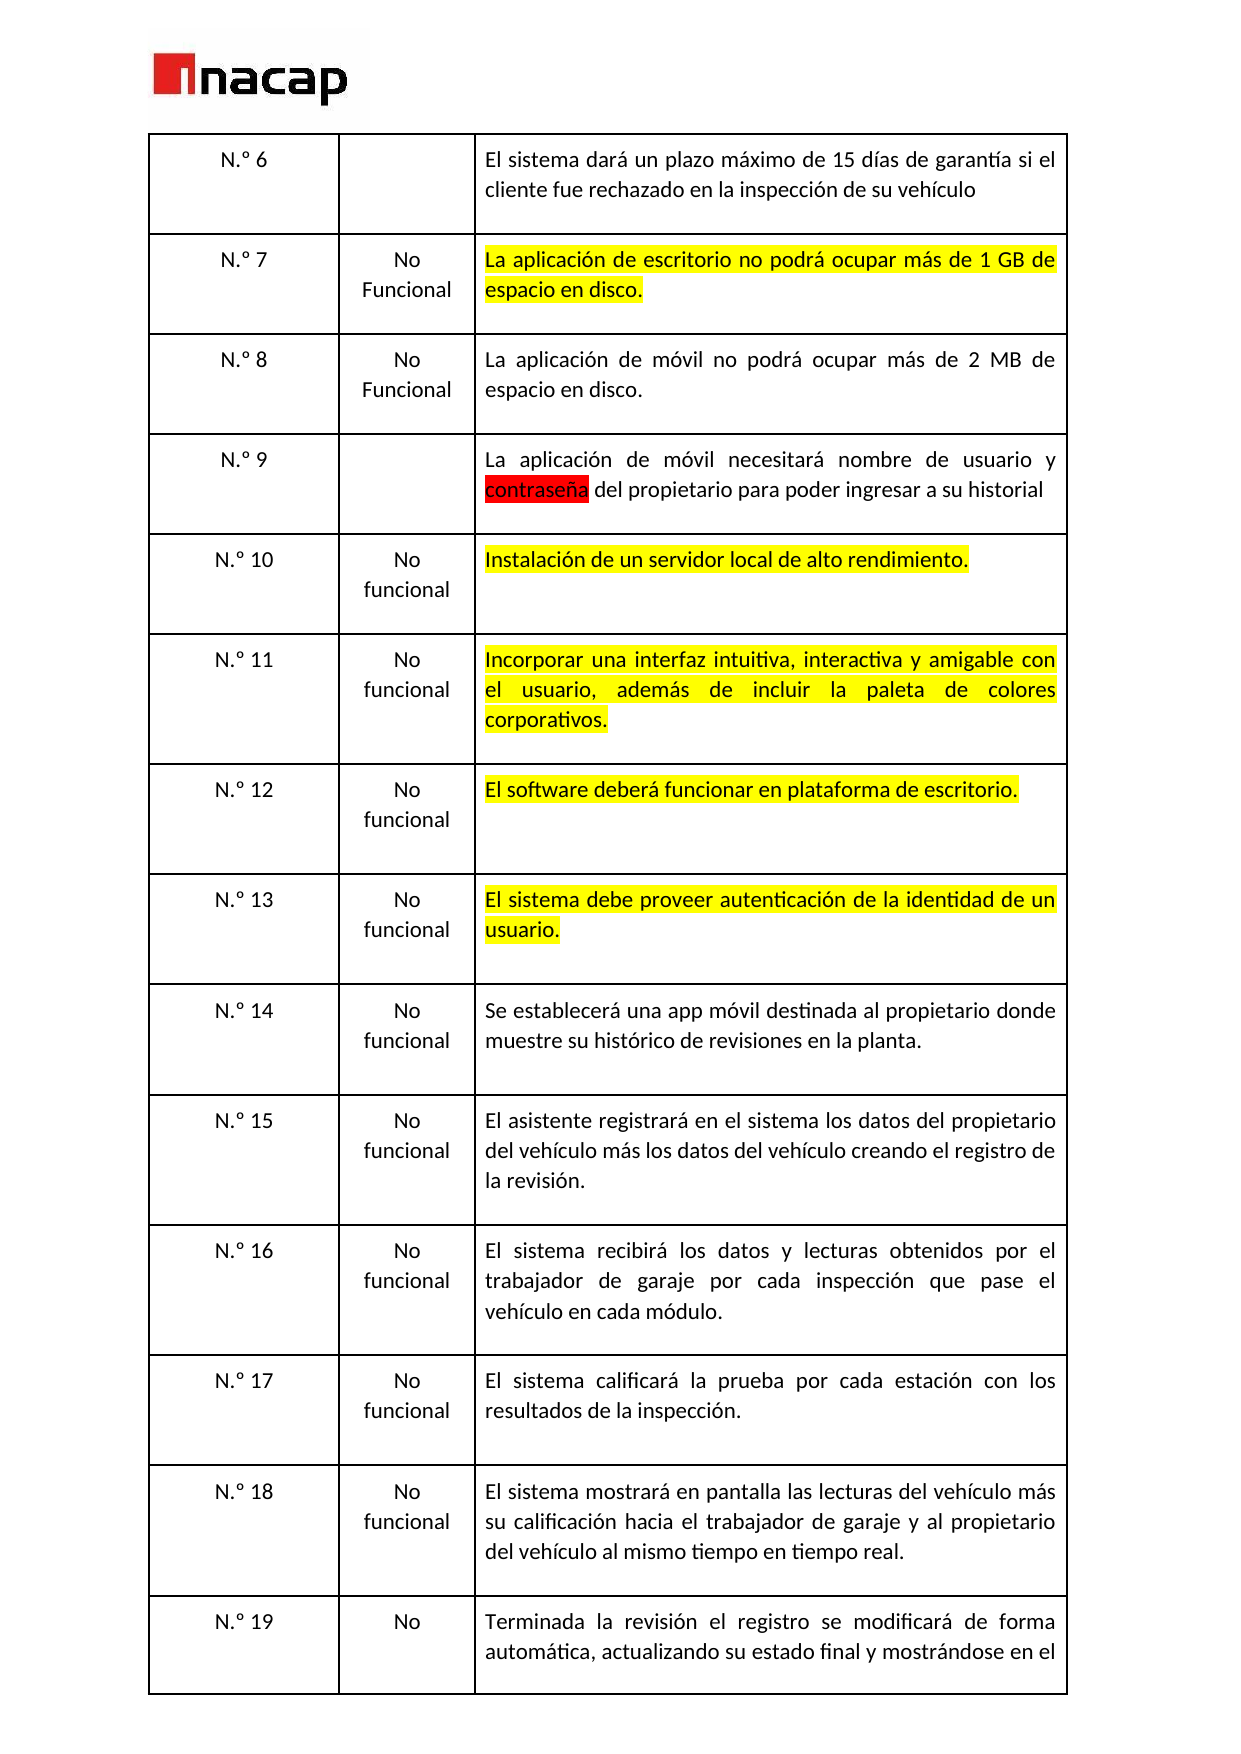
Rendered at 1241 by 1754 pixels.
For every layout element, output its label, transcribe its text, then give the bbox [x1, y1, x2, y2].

table_cell El sistema dará un plazo máximo de 15 días de garantía si el cliente fue rechazado en la inspección de su vehículo [476, 135, 1066, 233]
table_cell N.º 16 [150, 1226, 338, 1354]
table_cell N.º 15 [150, 1096, 338, 1224]
table_cell N.º 13 [150, 875, 338, 983]
table_cell N.º 10 [150, 535, 338, 632]
table_cell No funcional [340, 1226, 474, 1354]
table_cell N.º 12 [150, 765, 338, 873]
table_cell Instalación de un servidor local de alto rendimiento. [476, 535, 1066, 632]
table_cell N.º 6 [150, 135, 338, 233]
table_cell N.º 17 [150, 1356, 338, 1464]
table_cell No funcional [340, 635, 474, 762]
table_cell No funcional [340, 535, 474, 632]
table_cell La aplicación de móvil necesitará nombre de usuario y contraseña del propietario para poder ingresar a su historial [476, 435, 1066, 532]
table_cell [340, 135, 474, 233]
table_cell El asistente registrará en el sistema los datos del propietario del vehículo más los datos del vehículo creando el registro de la revisión. [476, 1096, 1066, 1224]
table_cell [476, 1597, 1066, 1693]
table_cell [340, 435, 474, 532]
table_cell La aplicación de escritorio no podrá ocupar más de 1 GB de espacio en disco. [476, 235, 1066, 333]
table_cell El sistema recibirá los datos y lecturas obtenidos por el trabajador de garaje por cada inspección que pase el vehículo en cada módulo. [476, 1226, 1066, 1354]
table_cell El sistema mostrará en pantalla las lecturas del vehículo más su calificación hacia el trabajador de garaje y al propietario del vehículo al mismo tiempo en tiempo real. [476, 1466, 1066, 1594]
table_cell La aplicación de móvil no podrá ocupar más de 2 MB de espacio en disco. [476, 335, 1066, 433]
table_cell No funcional [340, 1356, 474, 1464]
table_cell N.º 8 [150, 335, 338, 433]
table_cell N.º 9 [150, 435, 338, 532]
table_cell No funcional [340, 1597, 474, 1693]
table_cell No funcional [340, 1466, 474, 1594]
table_cell El sistema debe proveer autenticación de la identidad de un usuario. [476, 875, 1066, 983]
table_cell N.º 14 [150, 985, 338, 1094]
table_cell Se establecerá una app móvil destinada al propietario donde muestre su histórico de revisiones en la planta. [476, 985, 1066, 1094]
table_cell N.º 7 [150, 235, 338, 333]
table_cell N.º 11 [150, 635, 338, 762]
table_cell No funcional [340, 875, 474, 983]
table_cell N.º 19 [150, 1597, 338, 1693]
table_cell No funcional [340, 765, 474, 873]
table_cell No Funcional [340, 335, 474, 433]
table_cell No funcional [340, 985, 474, 1094]
picture [147, 28, 370, 130]
table_cell N.º 18 [150, 1466, 338, 1594]
table_cell No funcional [340, 1096, 474, 1224]
table_cell El software deberá funcionar en plataforma de escritorio. [476, 765, 1066, 873]
table_cell No Funcional [340, 235, 474, 333]
table_cell El sistema calificará la prueba por cada estación con los resultados de la inspección. [476, 1356, 1066, 1464]
table_cell Incorporar una interfaz intuitiva, interactiva y amigable con el usuario, además de incluir la paleta de colores corporativos. [476, 635, 1066, 762]
